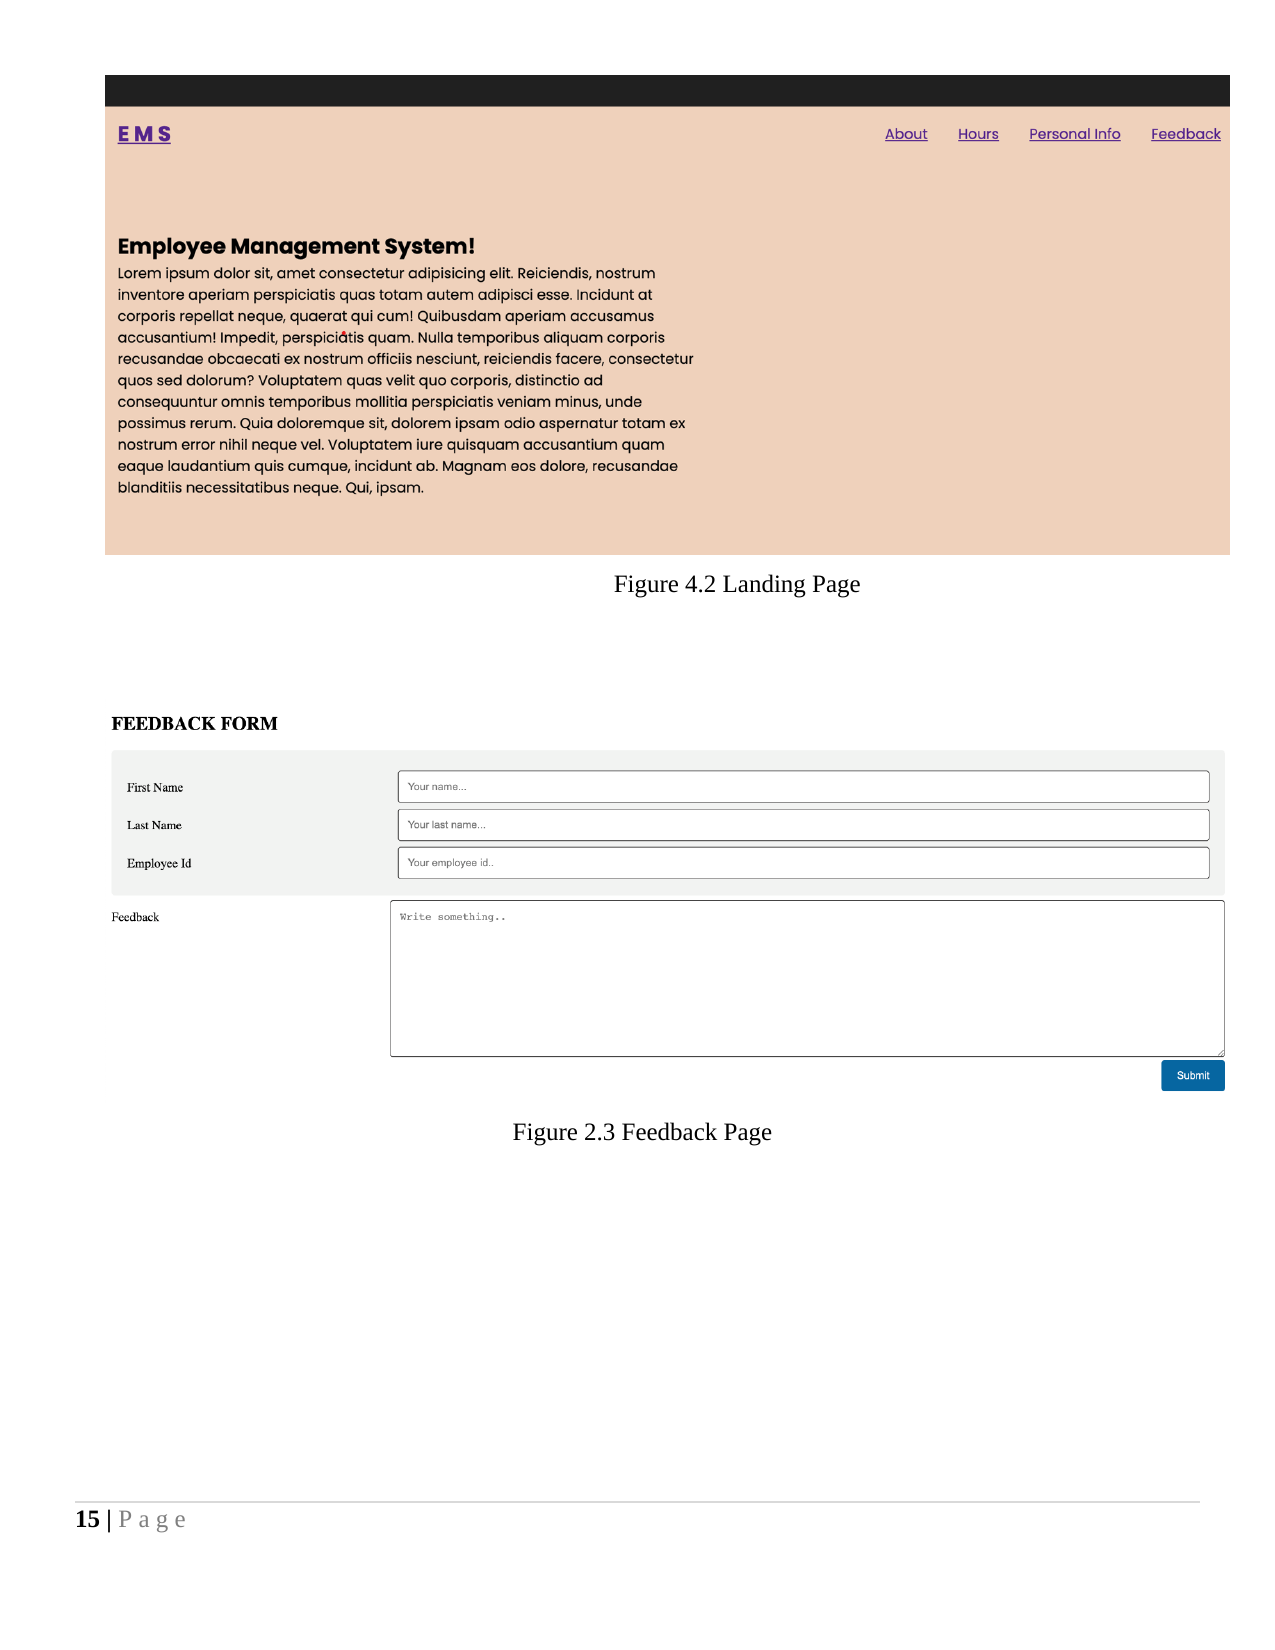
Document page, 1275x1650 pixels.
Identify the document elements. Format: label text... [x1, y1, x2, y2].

text Figure 4.2 Landing Page [210, 569, 1200, 597]
picture [105, 75, 1230, 555]
picture [105, 698, 1230, 1103]
text Figure 2.3 Feedback Page [75, 1117, 1200, 1146]
